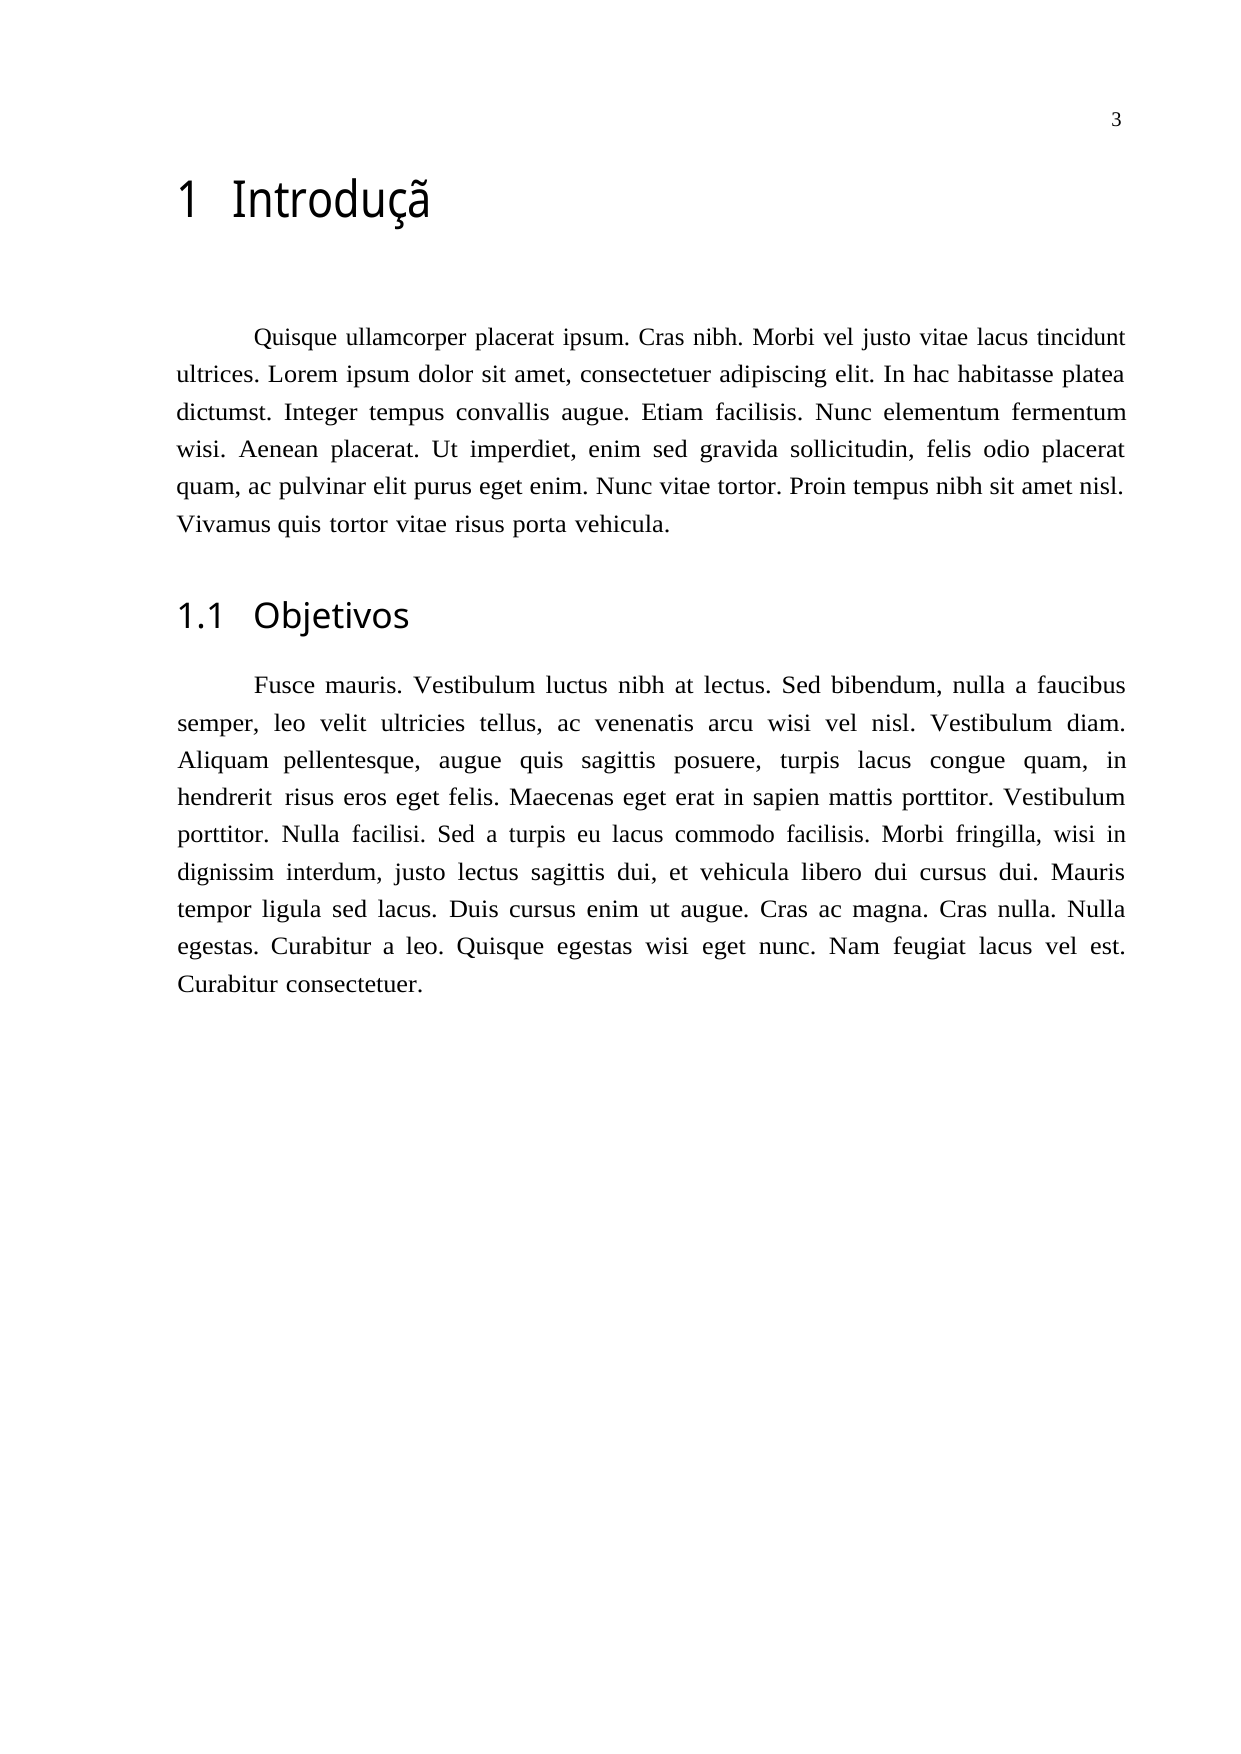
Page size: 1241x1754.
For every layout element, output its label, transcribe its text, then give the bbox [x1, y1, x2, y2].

text Fusce mauris. Vestibulum luctus nibh at lectus. Sed bibendum, nulla a faucibus semper, leo velit ultricies tellus, ac venenatis arcu wisi vel nisl. Vestibulum diam. Aliquam pellentesque, augue quis sagittis posuere, turpis lacus congue quam, in hendrerit risus eros eget felis. Maecenas eget erat in sapien mattis porttitor. Vestibulum porttitor. Nulla facilisi. Sed a turpis eu lacus commodo facilisis. Morbi fringilla, wisi in dignissim interdum, justo lectus sagittis dui, et vehicula libero dui cursus dui. Mauris tempor ligula sed lacus. Duis cursus enim ut augue. Cras ac magna. Cras nulla. Nulla egestas. Curabitur a leo. Quisque egestas wisi eget nunc. Nam feugiat lacus vel est. Curabitur consectetuer. [177, 670, 1127, 997]
subtitle 1.1 Objetivos [176, 591, 1138, 639]
text Quisque ullamcorper placerat ipsum. Cras nibh. Morbi vel justo vitae lacus tincidunt ultrices. Lorem ipsum dolor sit amet, consectetuer adipiscing elit. In hac habitasse platea dictumst. Integer tempus convallis augue. Etiam facilisis. Nunc elementum fermentum wisi. Aenean placerat. Ut imperdiet, enim sed gravida sollicitudin, felis odio placerat quam, ac pulvinar elit purus eget enim. Nunc vitae tortor. Proin tempus nibh sit amet nisl. Vivamus quis tortor vitae risus porta vehicula. [176, 322, 1126, 537]
